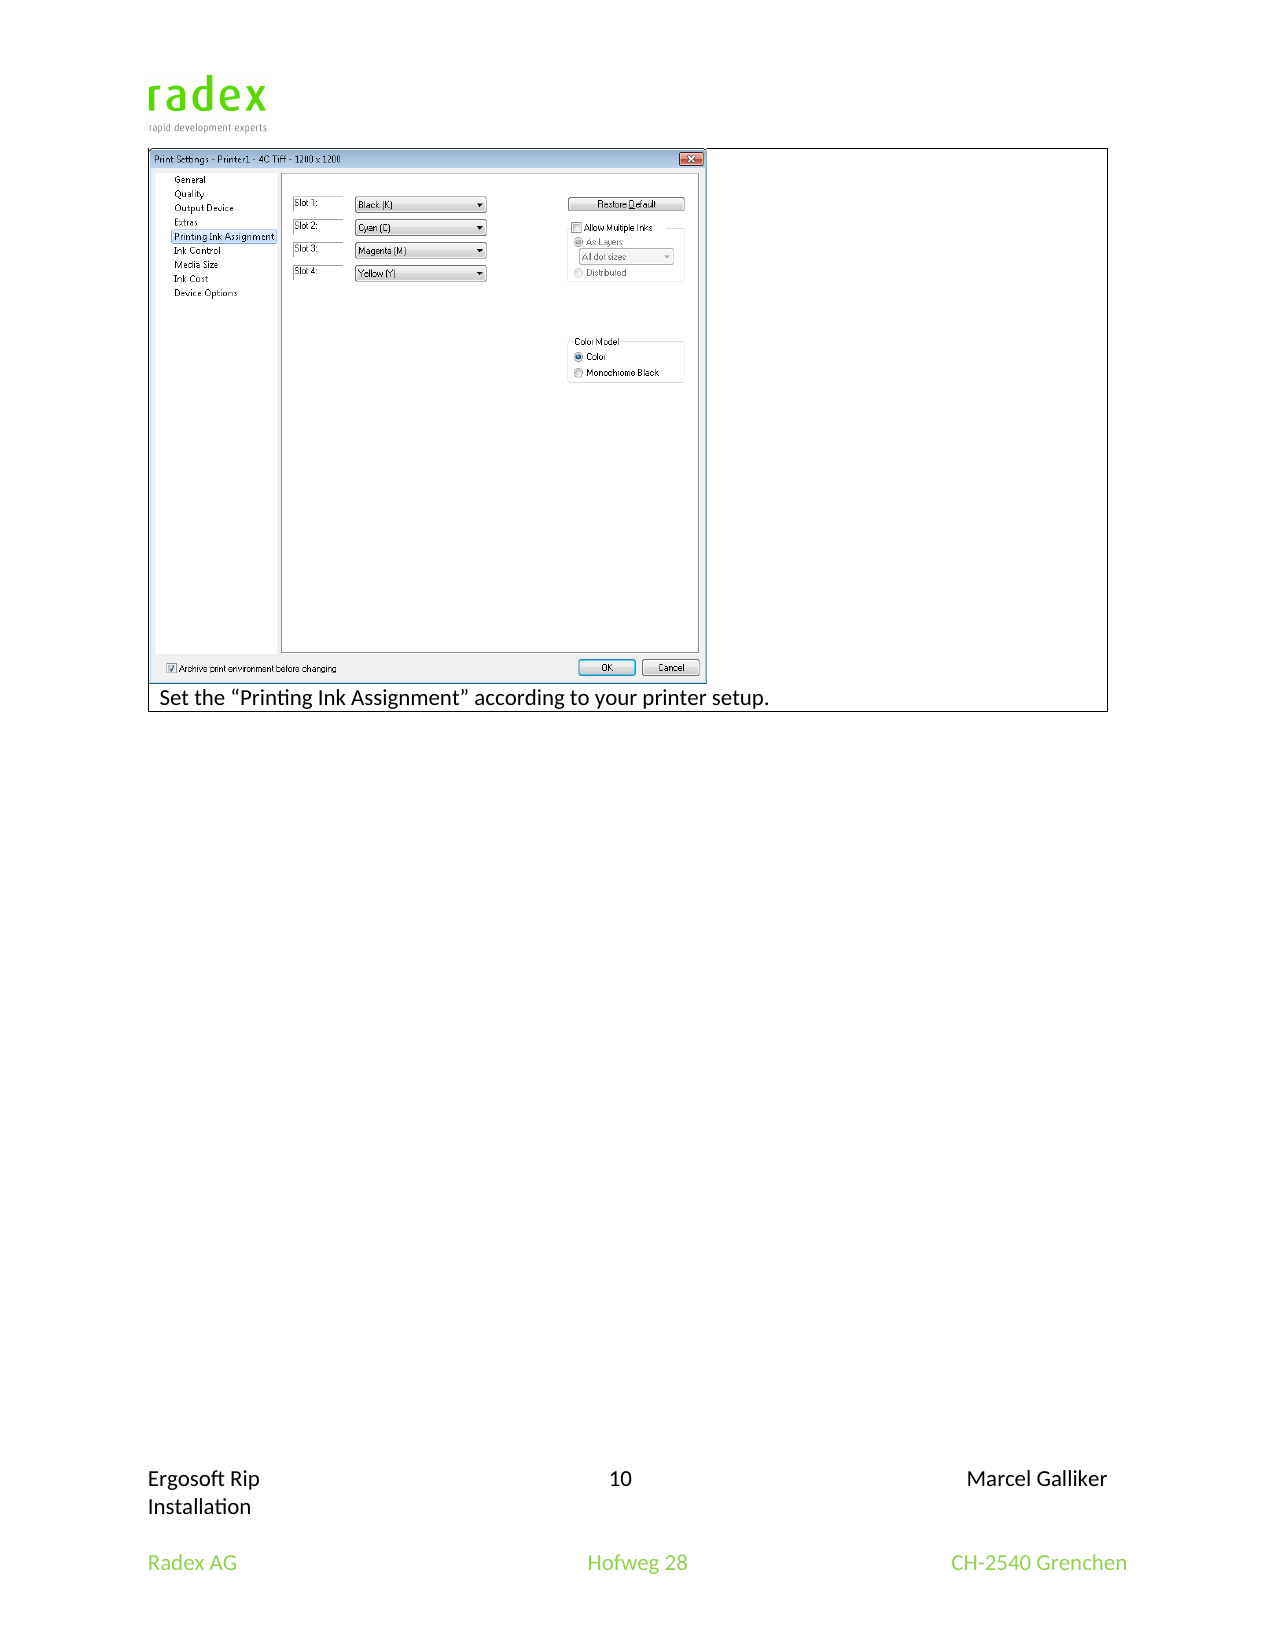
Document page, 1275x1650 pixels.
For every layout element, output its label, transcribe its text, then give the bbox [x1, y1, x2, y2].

picture [147, 73, 268, 135]
picture [148, 148, 707, 684]
table_cell Set the “Printing Ink Assignment” according to your printer setup. [149, 149, 1107, 711]
